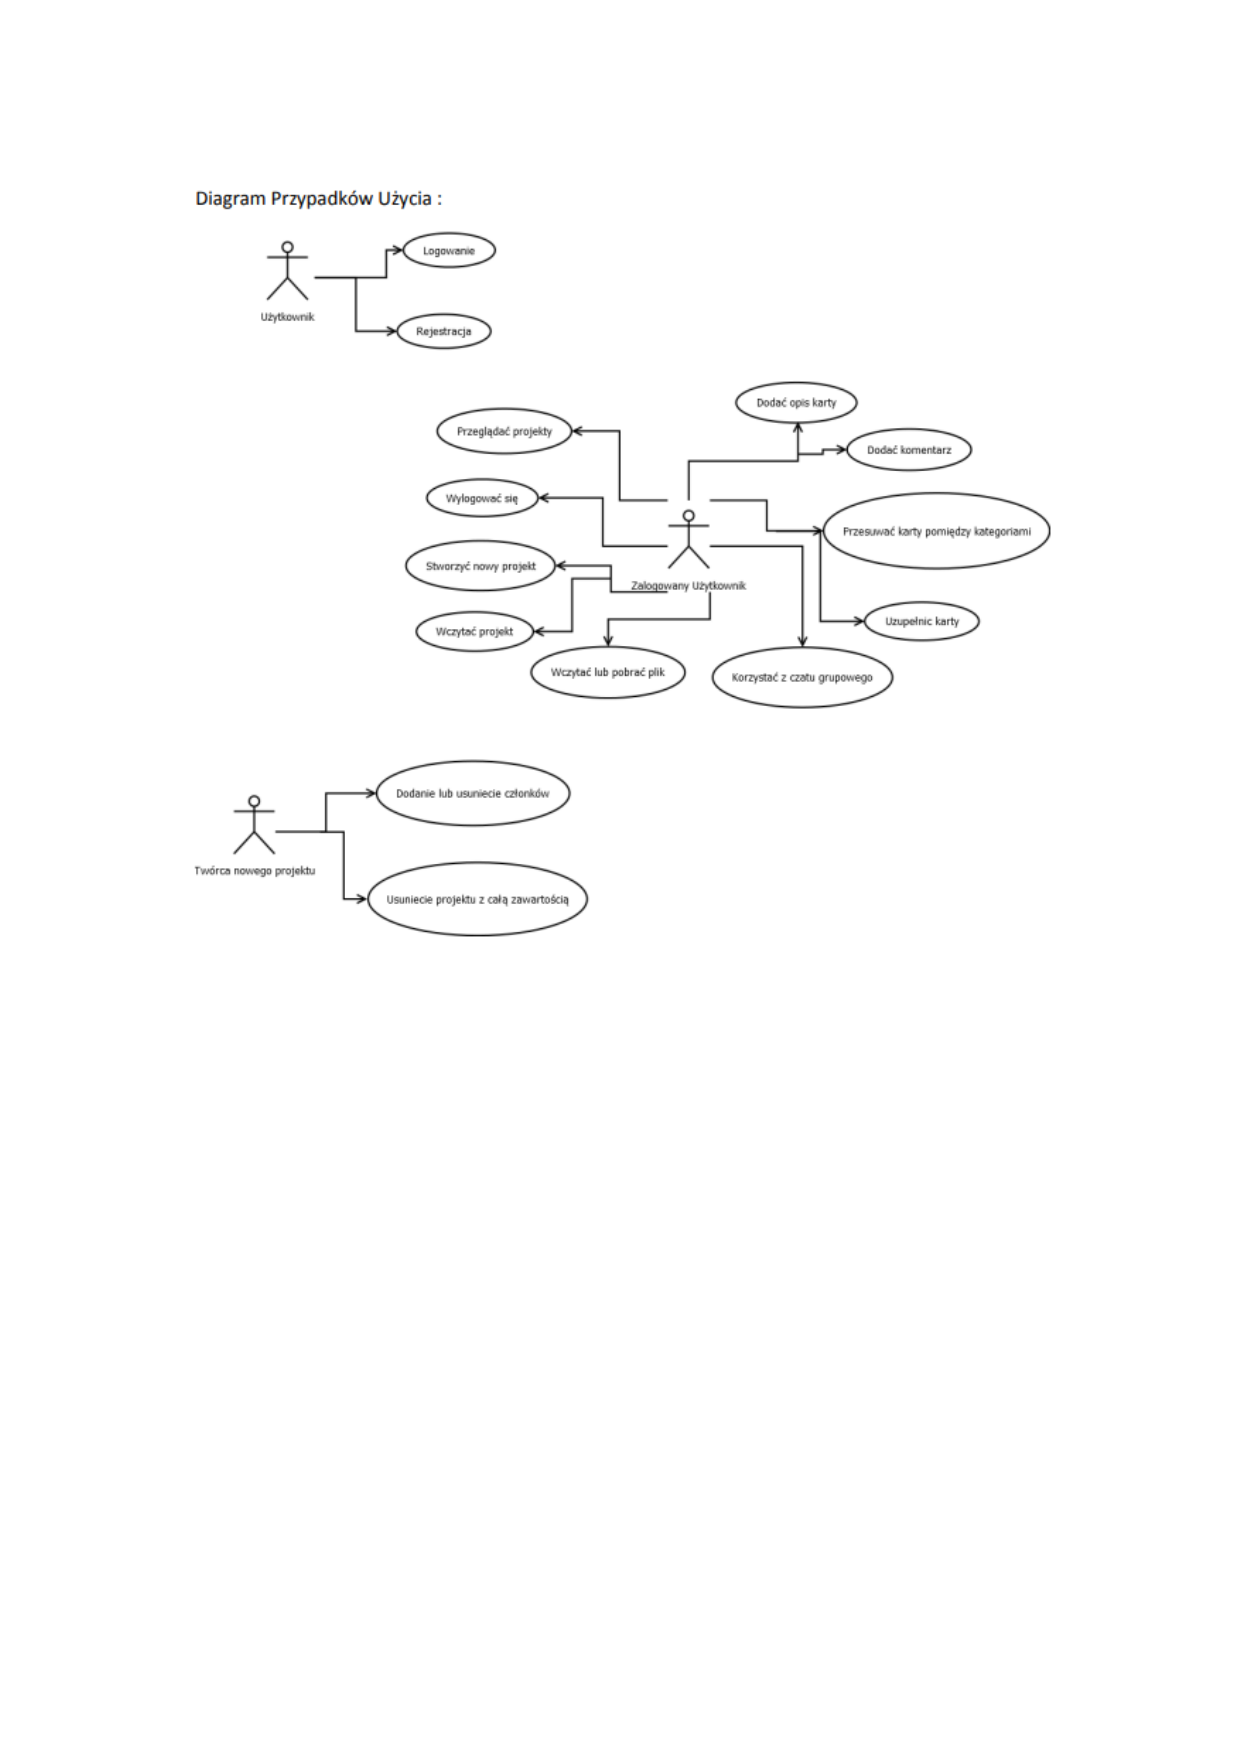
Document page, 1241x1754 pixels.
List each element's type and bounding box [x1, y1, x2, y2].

picture [147, 147, 1093, 979]
